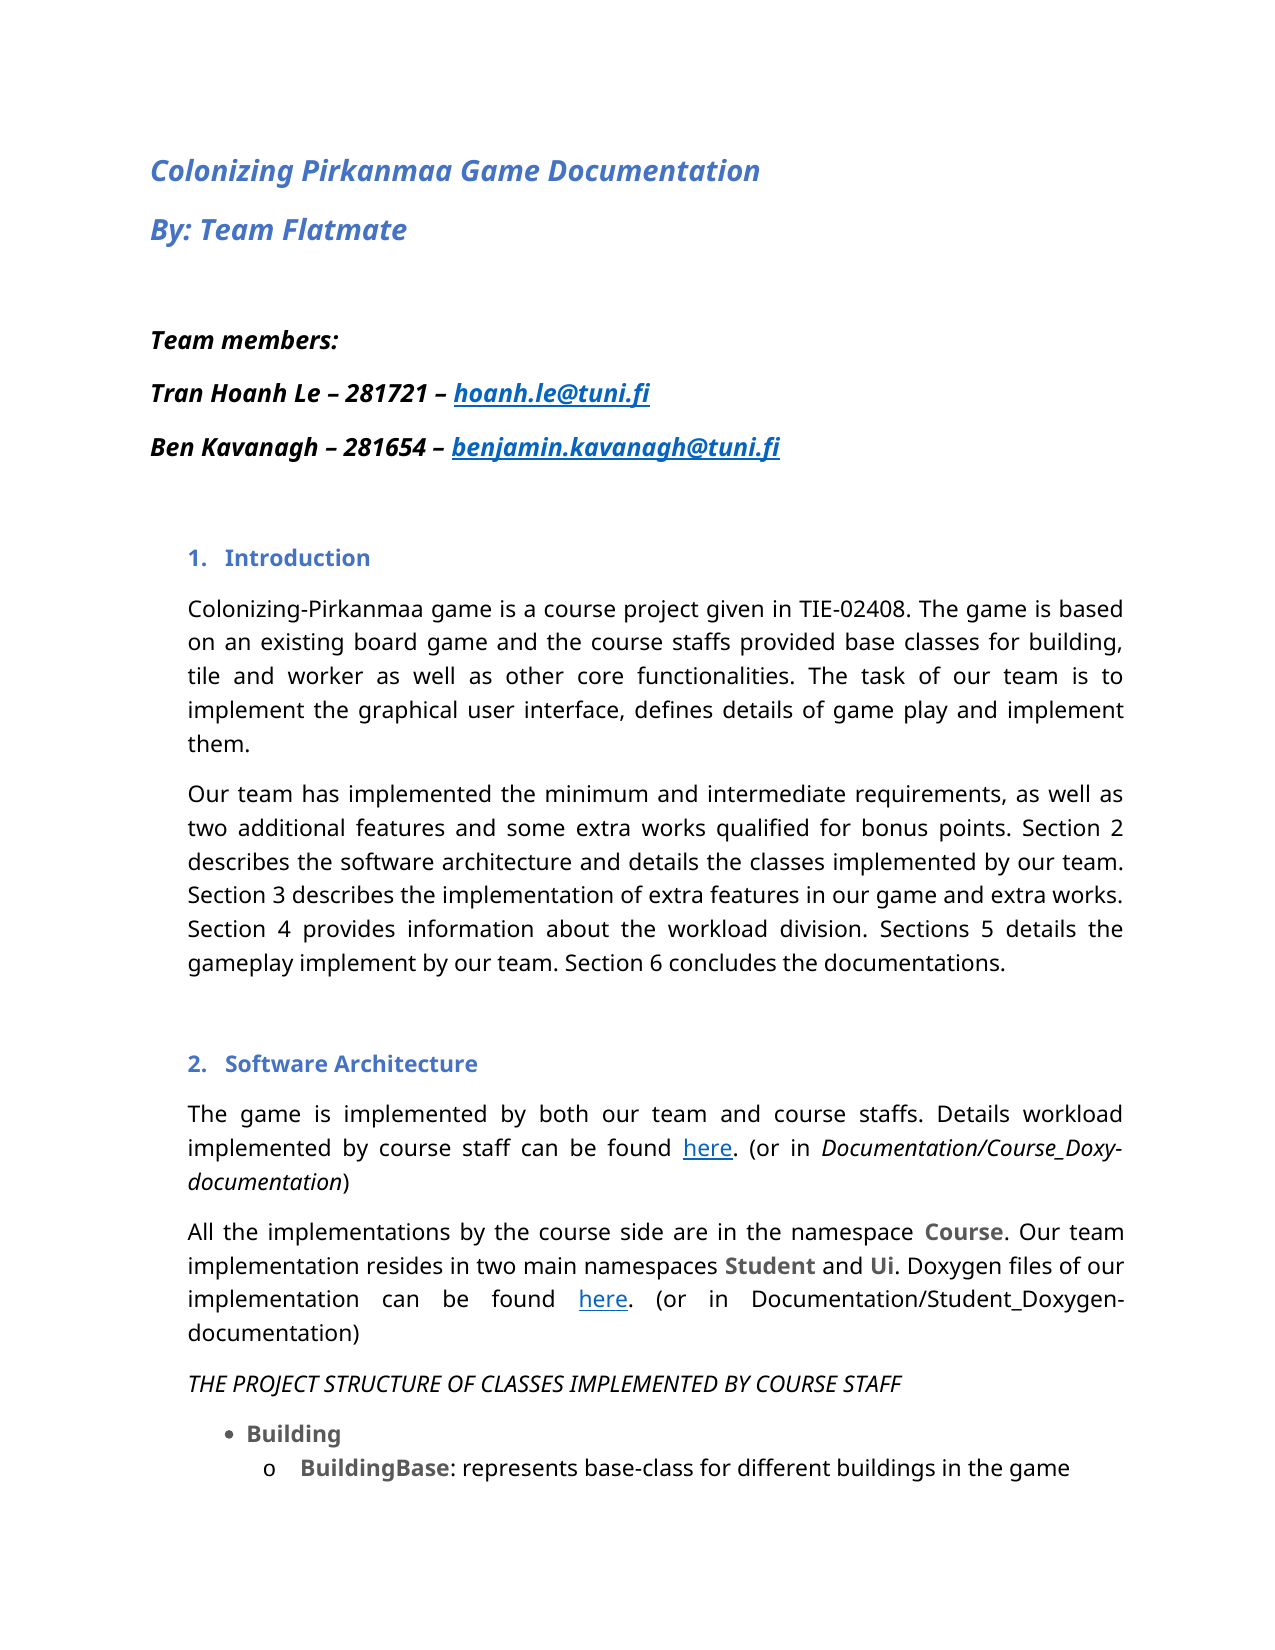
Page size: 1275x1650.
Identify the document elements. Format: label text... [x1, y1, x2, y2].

text By: Team Flatmate [150, 209, 1125, 249]
text Colonizing-Pirkanmaa game is a course project given in TIE-02408. The game is based on an existing board game and the course staffs provided base classes for building, tile and worker as well as other core functionalities. The task of our team is to implement the graphical user interface, defines details of game play and implement them. [187, 593, 1125, 759]
text All the implementations by the course side are in the namespace Course. Our team implementation resides in two main namespaces Student and Ui. Doxygen files of our implementation can be found here. (or in Documentation/Student_Doxygen-documentation) [187, 1216, 1125, 1348]
list Software Architecture [187, 1048, 1125, 1079]
list BuildingBase: represents base-class for different buildings in the game [262, 1452, 1125, 1483]
text Tran Hoanh Le – 281721 – hoanh.le@tuni.fi [150, 376, 1125, 410]
text The game is implemented by both our team and course staffs. Details workload implemented by course staff can be found here. (or in Documentation/Course_Doxy-documentation) [187, 1098, 1125, 1197]
text Our team has implemented the minimum and intermediate requirements, as well as two additional features and some extra works qualified for bonus points. Section 2 describes the software architecture and details the classes implemented by our team. Section 3 describes the implementation of extra features in our game and extra works. Section 4 provides information about the workload division. Sections 5 details the gameplay implement by our team. Section 6 concludes the documentations. [187, 778, 1125, 978]
text Colonizing Pirkanmaa Game Documentation [150, 150, 1125, 190]
text Team members: [150, 322, 1125, 356]
list Introduction [187, 542, 1125, 573]
text THE PROJECT STRUCTURE OF CLASSES IMPLEMENTED BY COURSE STAFF [187, 1368, 1125, 1399]
text Ben Kavanagh – 281654 – benjamin.kavanagh@tuni.fi [150, 429, 1125, 463]
list Building [225, 1418, 1125, 1449]
